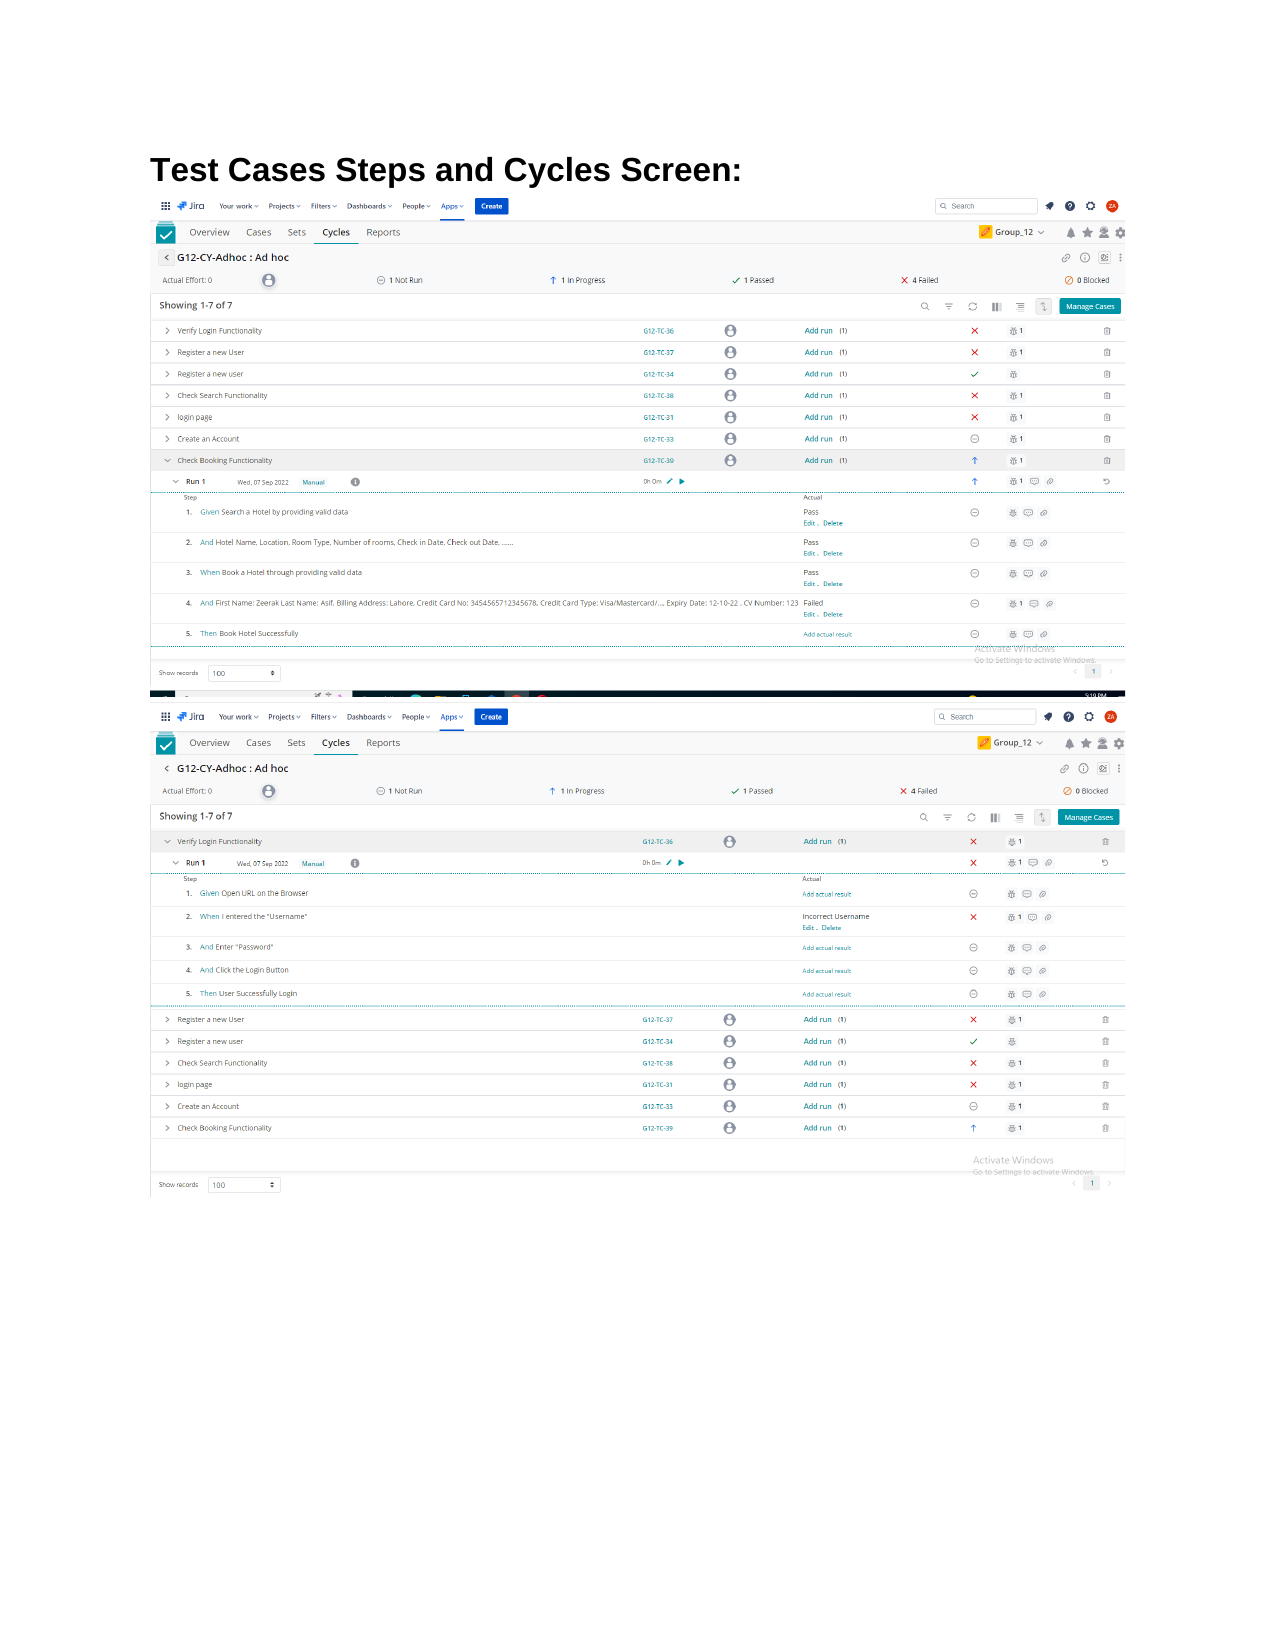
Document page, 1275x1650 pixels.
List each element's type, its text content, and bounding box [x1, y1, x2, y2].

text Test Cases Steps and Cycles Screen: [150, 150, 1125, 188]
picture [150, 194, 1125, 697]
picture [150, 700, 1125, 1201]
